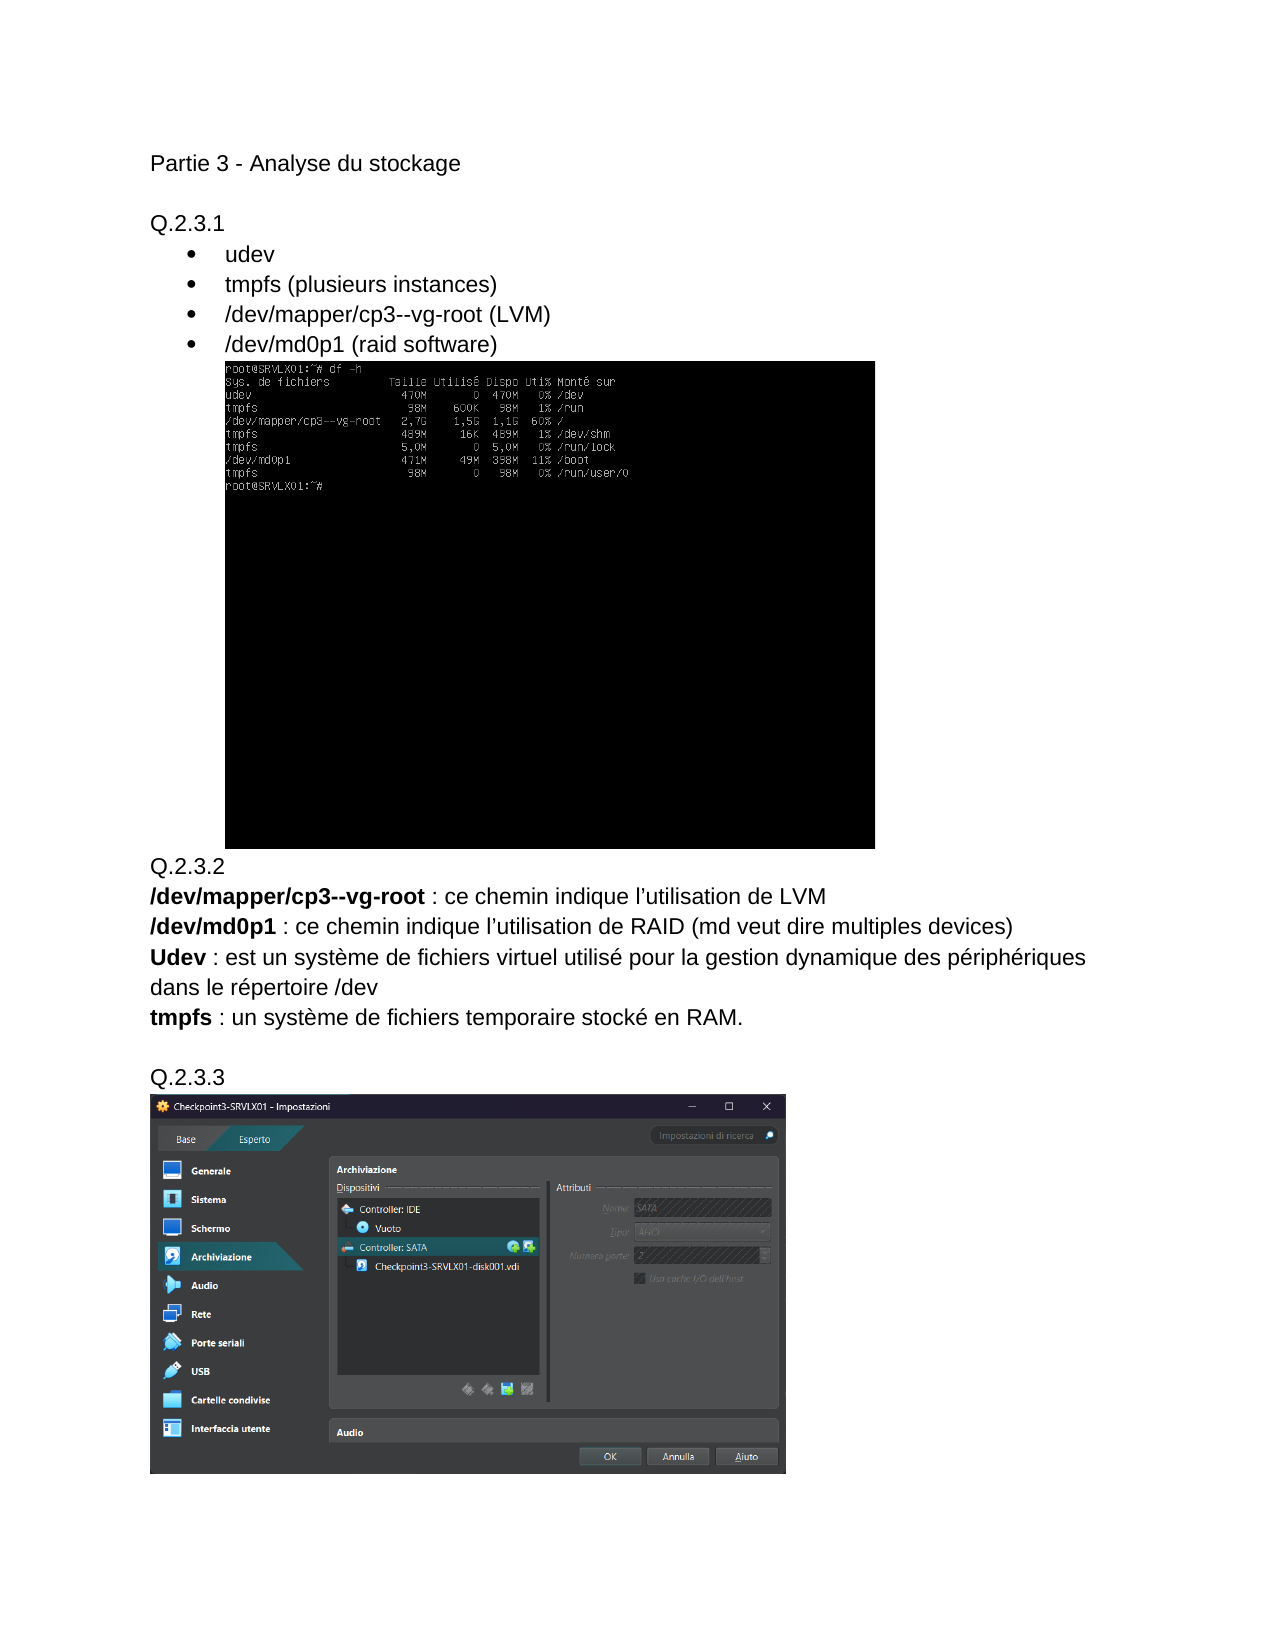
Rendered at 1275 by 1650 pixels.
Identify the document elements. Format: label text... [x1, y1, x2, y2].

list /dev/md0p1 (raid software) [187, 331, 1125, 358]
list tmpfs (plusieurs instances) [187, 271, 1125, 297]
text Partie 3 - Analyse du stockage [150, 150, 1125, 176]
list /dev/mapper/cp3--vg-root (LVM) [187, 301, 1125, 327]
text Q.2.3.1 [150, 210, 1125, 237]
text Q.2.3.2 [150, 853, 1125, 879]
text tmpfs : un système de fichiers temporaire stocké en RAM. [150, 1004, 1125, 1030]
text Q.2.3.3 [150, 1064, 1125, 1091]
text /dev/mapper/cp3--vg-root : ce chemin indique l’utilisation de LVM [150, 883, 1125, 909]
text /dev/md0p1 : ce chemin indique l’utilisation de RAID (md veut dire multiples devices) [150, 913, 1125, 939]
text Udev : est un système de fichiers virtuel utilisé pour la gestion dynamique des périphériques dans le répertoire /dev [150, 943, 1125, 1000]
picture [225, 361, 876, 849]
list udev [187, 241, 1125, 267]
picture [150, 1094, 786, 1474]
